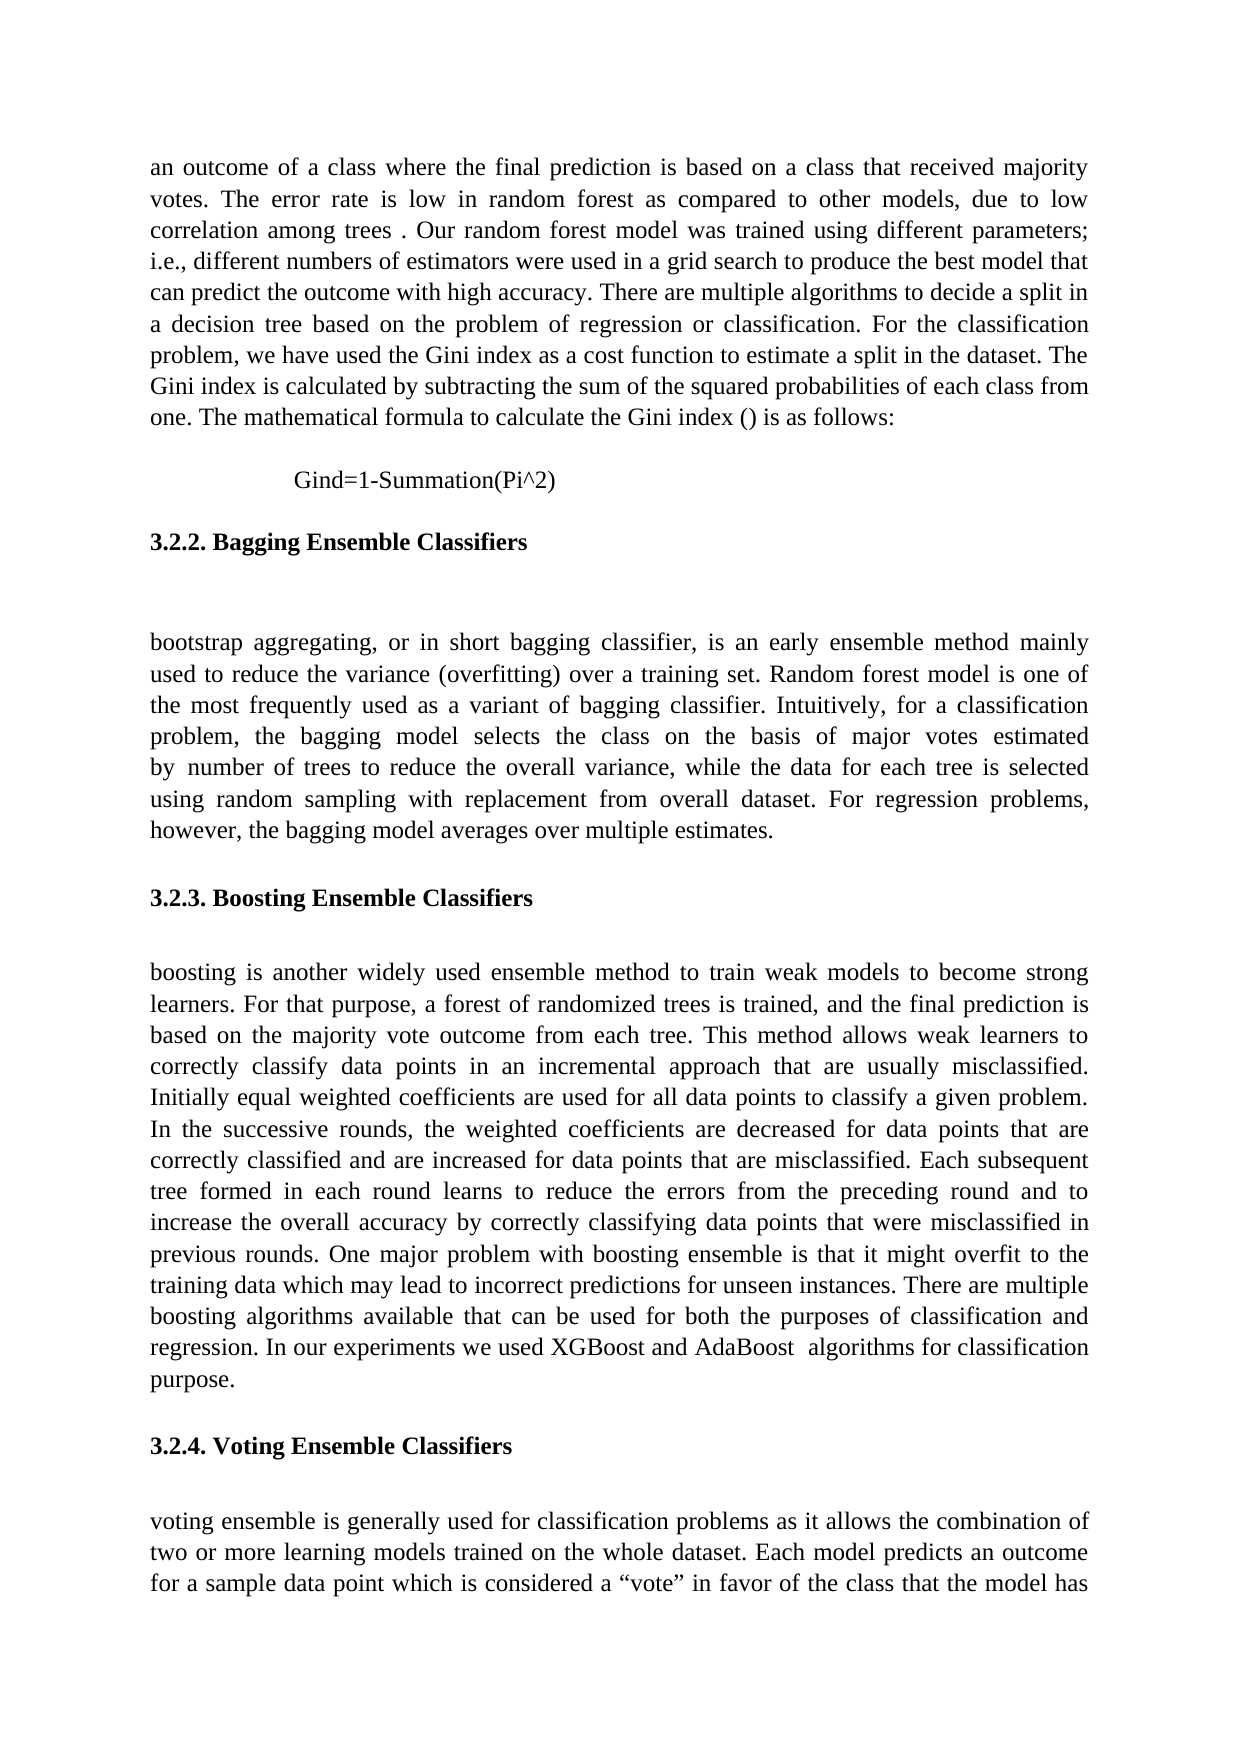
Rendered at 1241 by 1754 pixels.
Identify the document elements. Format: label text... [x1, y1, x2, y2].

text 3.2.2. Bagging Ensemble Classifiers [150, 525, 1090, 556]
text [150, 1503, 1090, 1597]
text Gind=1-Summation(Pi^2) [150, 462, 1090, 494]
subtitle 3.2.3. Boosting Ensemble Classifiers [150, 883, 1090, 912]
text bootstrap aggregating, or in short bagging classifier, is an early ensemble method mainly used to reduce the variance (overfitting) over a training set. Random forest model is one of the most frequently used as a variant of bagging classifier. Intuitively, for a classification problem, the bagging model selects the class on the basis of major votes estimated by number of trees to reduce the overall variance, while the data for each tree is selected using random sampling with replacement from overall dataset. For regression problems, however, the bagging model averages over multiple estimates. [150, 625, 1090, 844]
subtitle 3.2.4. Voting Ensemble Classifiers [150, 1431, 1090, 1460]
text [150, 150, 1090, 431]
text boosting is another widely used ensemble method to train weak models to become strong learners. For that purpose, a forest of randomized trees is trained, and the final prediction is based on the majority vote outcome from each tree. This method allows weak learners to correctly classify data points in an incremental approach that are usually misclassified. Initially equal weighted coefficients are used for all data points to classify a given problem. In the successive rounds, the weighted coefficients are decreased for data points that are correctly classified and are increased for data points that are misclassified. Each subsequent tree formed in each round learns to reduce the errors from the preceding round and to increase the overall accuracy by correctly classifying data points that were misclassified in previous rounds. One major problem with boosting ensemble is that it might overfit to the training data which may lead to incorrect predictions for unseen instances. There are multiple boosting algorithms available that can be used for both the purposes of classification and regression. In our experiments we used XGBoost and AdaBoost algorithms for classification purpose. [150, 955, 1090, 1392]
